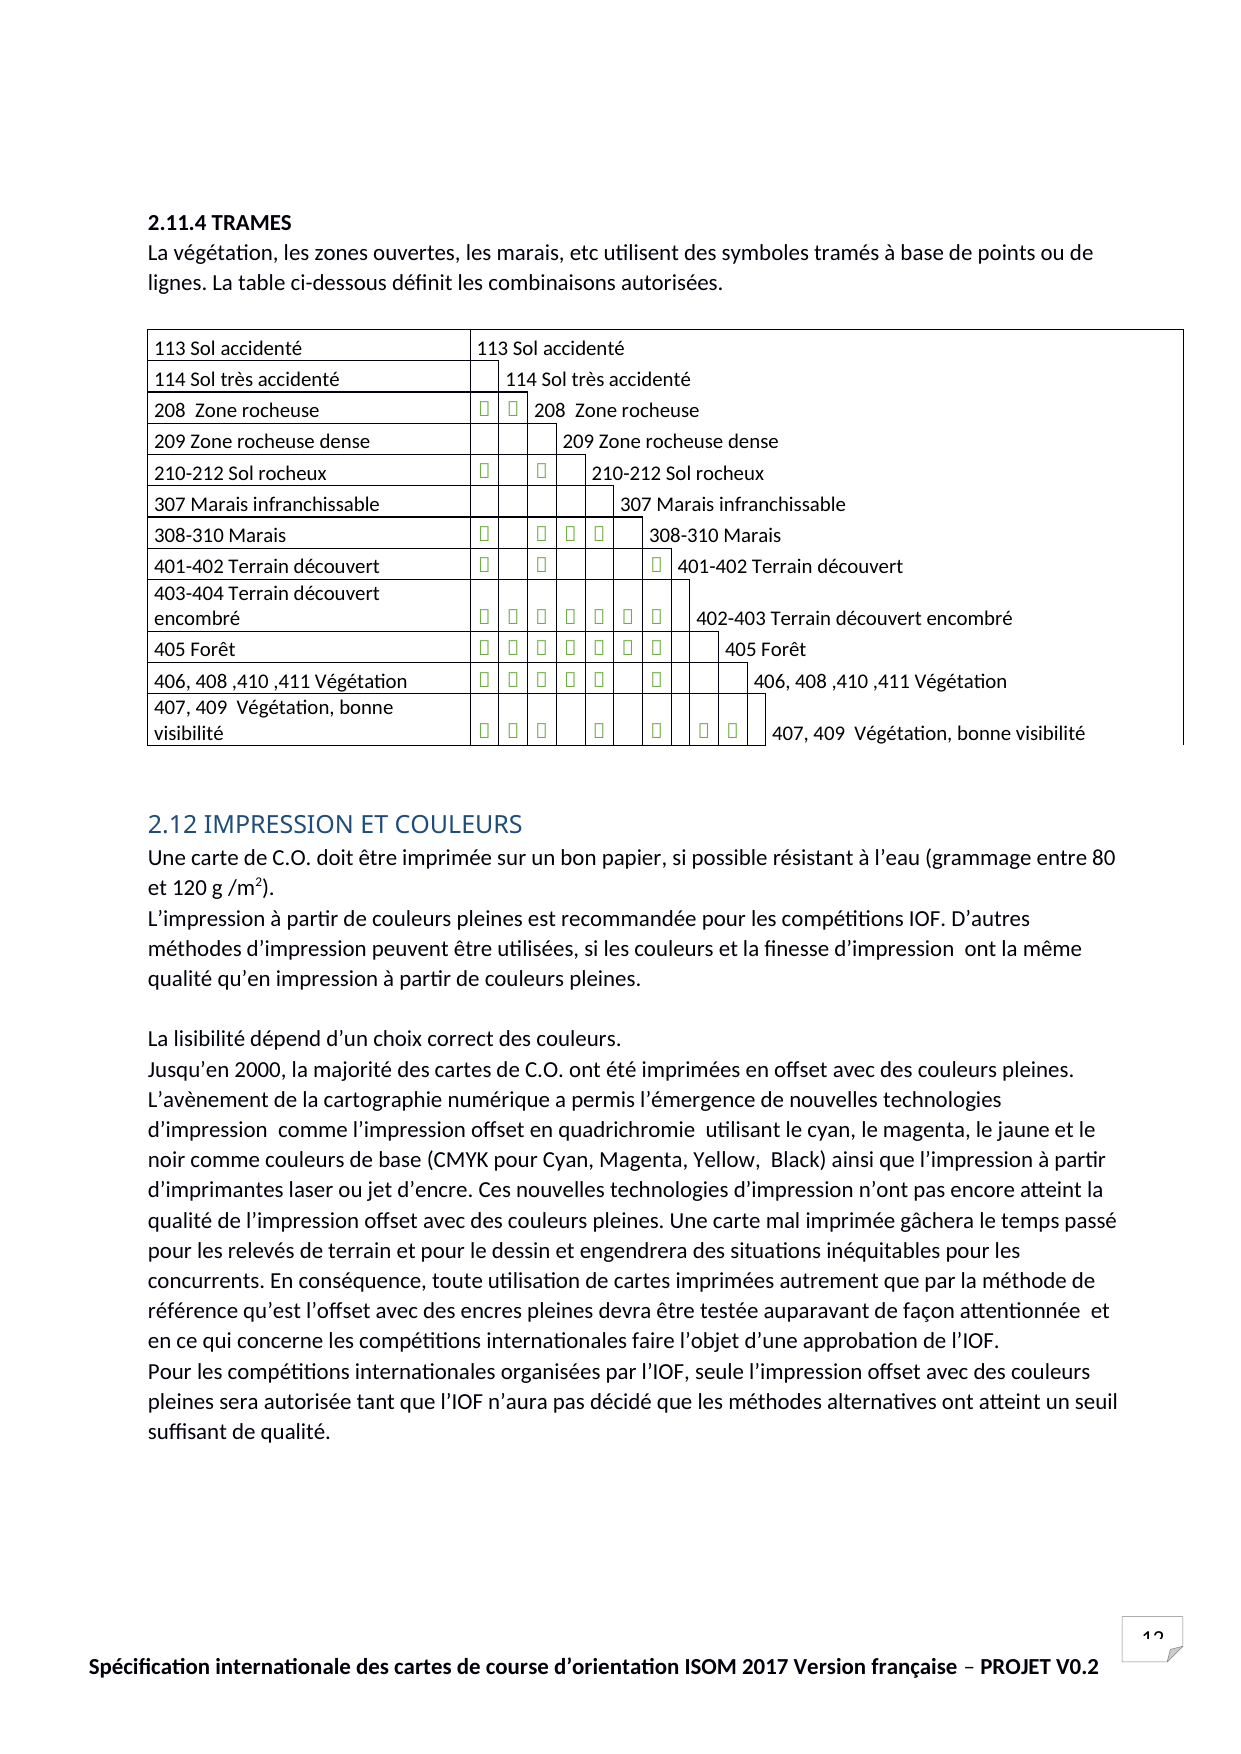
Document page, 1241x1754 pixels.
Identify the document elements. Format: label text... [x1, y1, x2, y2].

table_cell 401-402 Terrain découvert [672, 548, 1183, 579]
text L’impression à partir de couleurs pleines est recommandée pour les compétitions IOF. D’autres méthodes d’impression peuvent être utilisées, si les couleurs et la finesse d’impression ont la même qualité qu’en impression à partir de couleurs pleines. [148, 904, 1122, 992]
table_cell [528, 424, 556, 454]
table_cell  [643, 632, 671, 662]
table_header 113 Sol accidenté [148, 330, 470, 360]
table_cell 307 Marais infranchissable [614, 485, 1183, 516]
table_cell  [499, 393, 527, 423]
table_cell  [643, 549, 671, 579]
table_cell [499, 455, 527, 485]
table_cell [557, 486, 585, 516]
table_cell  [643, 663, 671, 693]
table_cell [528, 486, 556, 516]
table_cell [672, 663, 689, 693]
table_cell  [586, 694, 613, 745]
subtitle 2.12 IMPRESSION ET COULEURS [148, 807, 1122, 841]
table_cell 307 Marais infranchissable [148, 486, 470, 516]
table_cell  [586, 663, 613, 693]
table_cell 210-212 Sol rocheux [586, 454, 1183, 485]
table_cell 402-403 Terrain découvert encombré [690, 579, 1183, 631]
text Une carte de C.O. doit être imprimée sur un bon papier, si possible résistant à l’eau (grammage entre 80 et 120 g /m2). [148, 843, 1122, 902]
table_cell 209 Zone rocheuse dense [148, 424, 470, 454]
table_cell  [557, 632, 585, 662]
table_cell [690, 632, 718, 662]
table_cell [499, 486, 527, 516]
table_cell [748, 694, 765, 745]
table_cell  [471, 393, 498, 423]
table_cell  [471, 663, 498, 693]
table_cell  [528, 632, 556, 662]
table_cell  [528, 518, 556, 548]
table_cell [586, 486, 613, 516]
table_cell  [471, 549, 498, 579]
table_cell  [557, 580, 585, 631]
table_cell  [557, 663, 585, 693]
table_cell  [471, 580, 498, 631]
text La lisibilité dépend d’un choix correct des couleurs. [148, 1024, 1122, 1053]
table_cell [719, 663, 747, 693]
table_cell  [586, 580, 613, 631]
table_cell 209 Zone rocheuse dense [557, 423, 1183, 454]
table_cell [672, 580, 689, 631]
table_cell [471, 486, 498, 516]
table_cell  [528, 580, 556, 631]
table_cell  [643, 580, 671, 631]
text La végétation, les zones ouvertes, les marais, etc utilisent des symboles tramés à base de points ou de lignes. La table ci-dessous définit les combinaisons autorisées. [148, 238, 1122, 296]
table_cell  [528, 549, 556, 579]
table_cell [471, 424, 498, 454]
table_cell  [614, 580, 642, 631]
table_cell 210-212 Sol rocheux [148, 455, 470, 485]
table_cell  [499, 694, 527, 745]
table_cell  [528, 694, 556, 745]
table_cell 406, 408 ,410 ,411 Végétation [148, 663, 470, 693]
table_cell [557, 694, 585, 745]
table_cell  [499, 580, 527, 631]
text Jusqu’en 2000, la majorité des cartes de C.O. ont été imprimées en offset avec des couleurs pleines. L’avènement de la cartographie numérique a permis l’émergence de nouvelles technologies d’impression comme l’impression offset en quadrichromie utilisant le cyan, le magenta, le jaune et le noir comme couleurs de base (CMYK pour Cyan, Magenta, Yellow, Black) ainsi que l’impression à partir d’imprimantes laser ou jet d’encre. Ces nouvelles technologies d’impression n’ont pas encore atteint la qualité de l’impression offset avec des couleurs pleines. Une carte mal imprimée gâchera le temps passé pour les relevés de terrain et pour le dessin et engendrera des situations inéquitables pour les concurrents. En conséquence, toute utilisation de cartes imprimées autrement que par la méthode de référence qu’est l’offset avec des encres pleines devra être testée auparavant de façon attentionnée et en ce qui concerne les compétitions internationales faire l’objet d’une approbation de l’IOF. [148, 1055, 1122, 1355]
table_cell  [586, 632, 613, 662]
table_cell  [557, 518, 585, 548]
table_cell  [528, 455, 556, 485]
table_cell 406, 408 ,410 ,411 Végétation [748, 662, 1183, 693]
table_cell  [528, 663, 556, 693]
table_cell 405 Forêt [719, 631, 1183, 662]
table_cell 208 Zone rocheuse [148, 393, 470, 423]
table_cell [471, 361, 498, 391]
table_cell [557, 455, 585, 485]
table_cell  [471, 632, 498, 662]
table_header 113 Sol accidenté [471, 330, 1183, 360]
table_cell [499, 549, 527, 579]
table_cell [557, 549, 585, 579]
table_cell [672, 632, 689, 662]
table_cell  [471, 455, 498, 485]
table_cell  [499, 663, 527, 693]
table_cell  [586, 518, 613, 548]
table_cell [499, 424, 527, 454]
table_cell  [690, 694, 718, 745]
table_cell [614, 549, 642, 579]
text Pour les compétitions internationales organisées par l’IOF, seule l’impression offset avec des couleurs pleines sera autorisée tant que l’IOF n’aura pas décidé que les méthodes alternatives ont atteint un seuil suffisant de qualité. [148, 1357, 1122, 1445]
table_cell [614, 663, 642, 693]
table_cell 405 Forêt [148, 632, 470, 662]
table_cell  [719, 694, 747, 745]
table_cell 403-404 Terrain découvert encombré [148, 580, 470, 631]
table_cell 208 Zone rocheuse [528, 391, 1183, 423]
table_cell [614, 518, 642, 548]
table_cell  [471, 518, 498, 548]
table_cell  [614, 632, 642, 662]
table_cell [499, 518, 527, 548]
table_cell [690, 663, 718, 693]
table_cell  [499, 632, 527, 662]
text 2.11.4 TRAMES [148, 208, 1122, 236]
table_cell 407, 409 Végétation, bonne visibilité [766, 693, 1183, 745]
table_cell [614, 694, 642, 745]
table_cell 308-310 Marais [643, 516, 1183, 548]
table_cell [586, 549, 613, 579]
table_cell 401-402 Terrain découvert [148, 549, 470, 579]
table_cell 114 Sol très accidenté [499, 360, 1183, 391]
table_cell 114 Sol très accidenté [148, 361, 470, 391]
table_cell 308-310 Marais [148, 518, 470, 548]
table_cell  [643, 694, 671, 745]
table_cell 407, 409 Végétation, bonne visibilité [148, 694, 470, 745]
table_cell  [471, 694, 498, 745]
table_cell [672, 694, 689, 745]
